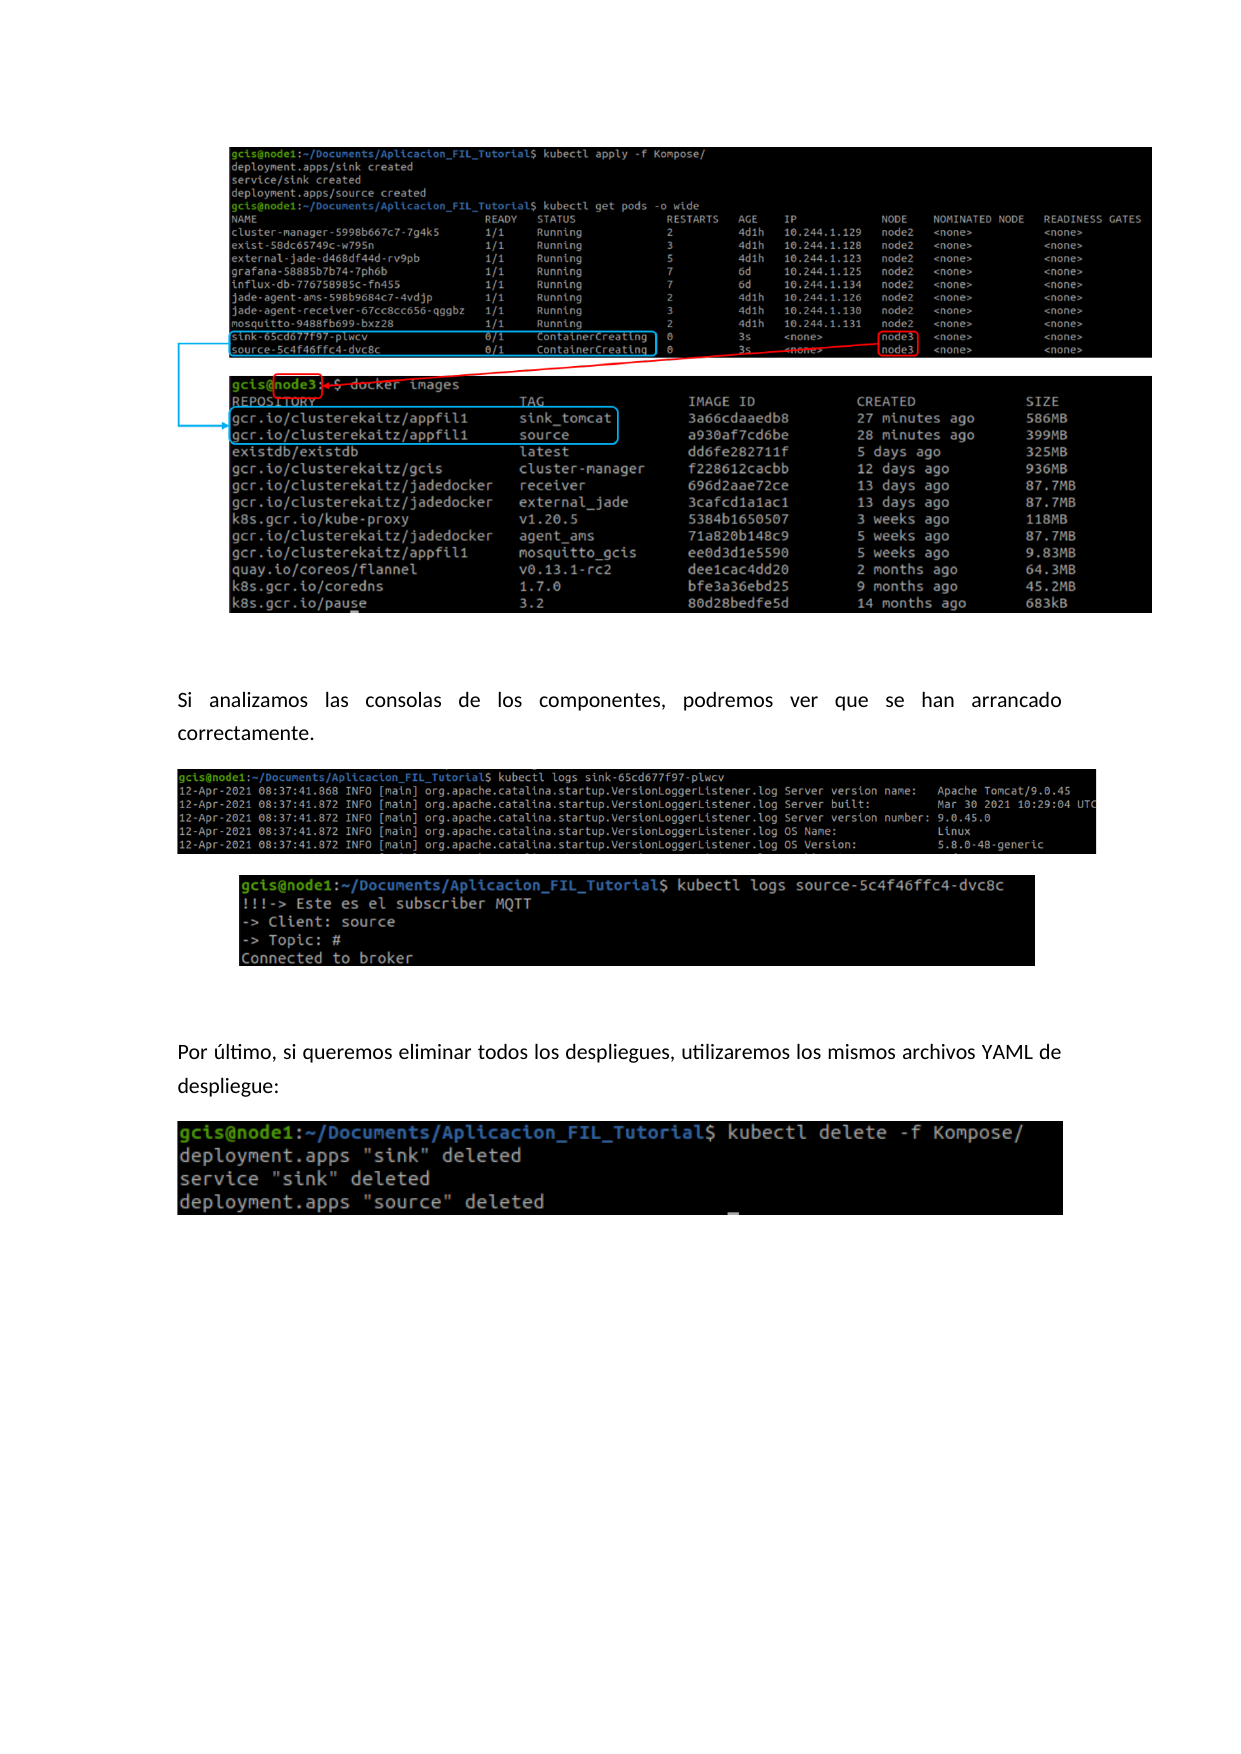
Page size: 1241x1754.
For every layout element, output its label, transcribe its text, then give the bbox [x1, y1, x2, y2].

picture [177, 147, 1152, 613]
text Si analizamos las consolas de los componentes, podremos ver que se han arrancado correctamente. [177, 686, 1063, 746]
text Por último, si queremos eliminar todos los despliegues, utilizaremos los mismos archivos YAML de despliegue: [177, 1038, 1063, 1098]
picture [232, 333, 654, 354]
picture [177, 769, 1097, 966]
picture [231, 409, 616, 442]
picture [177, 1121, 1063, 1215]
